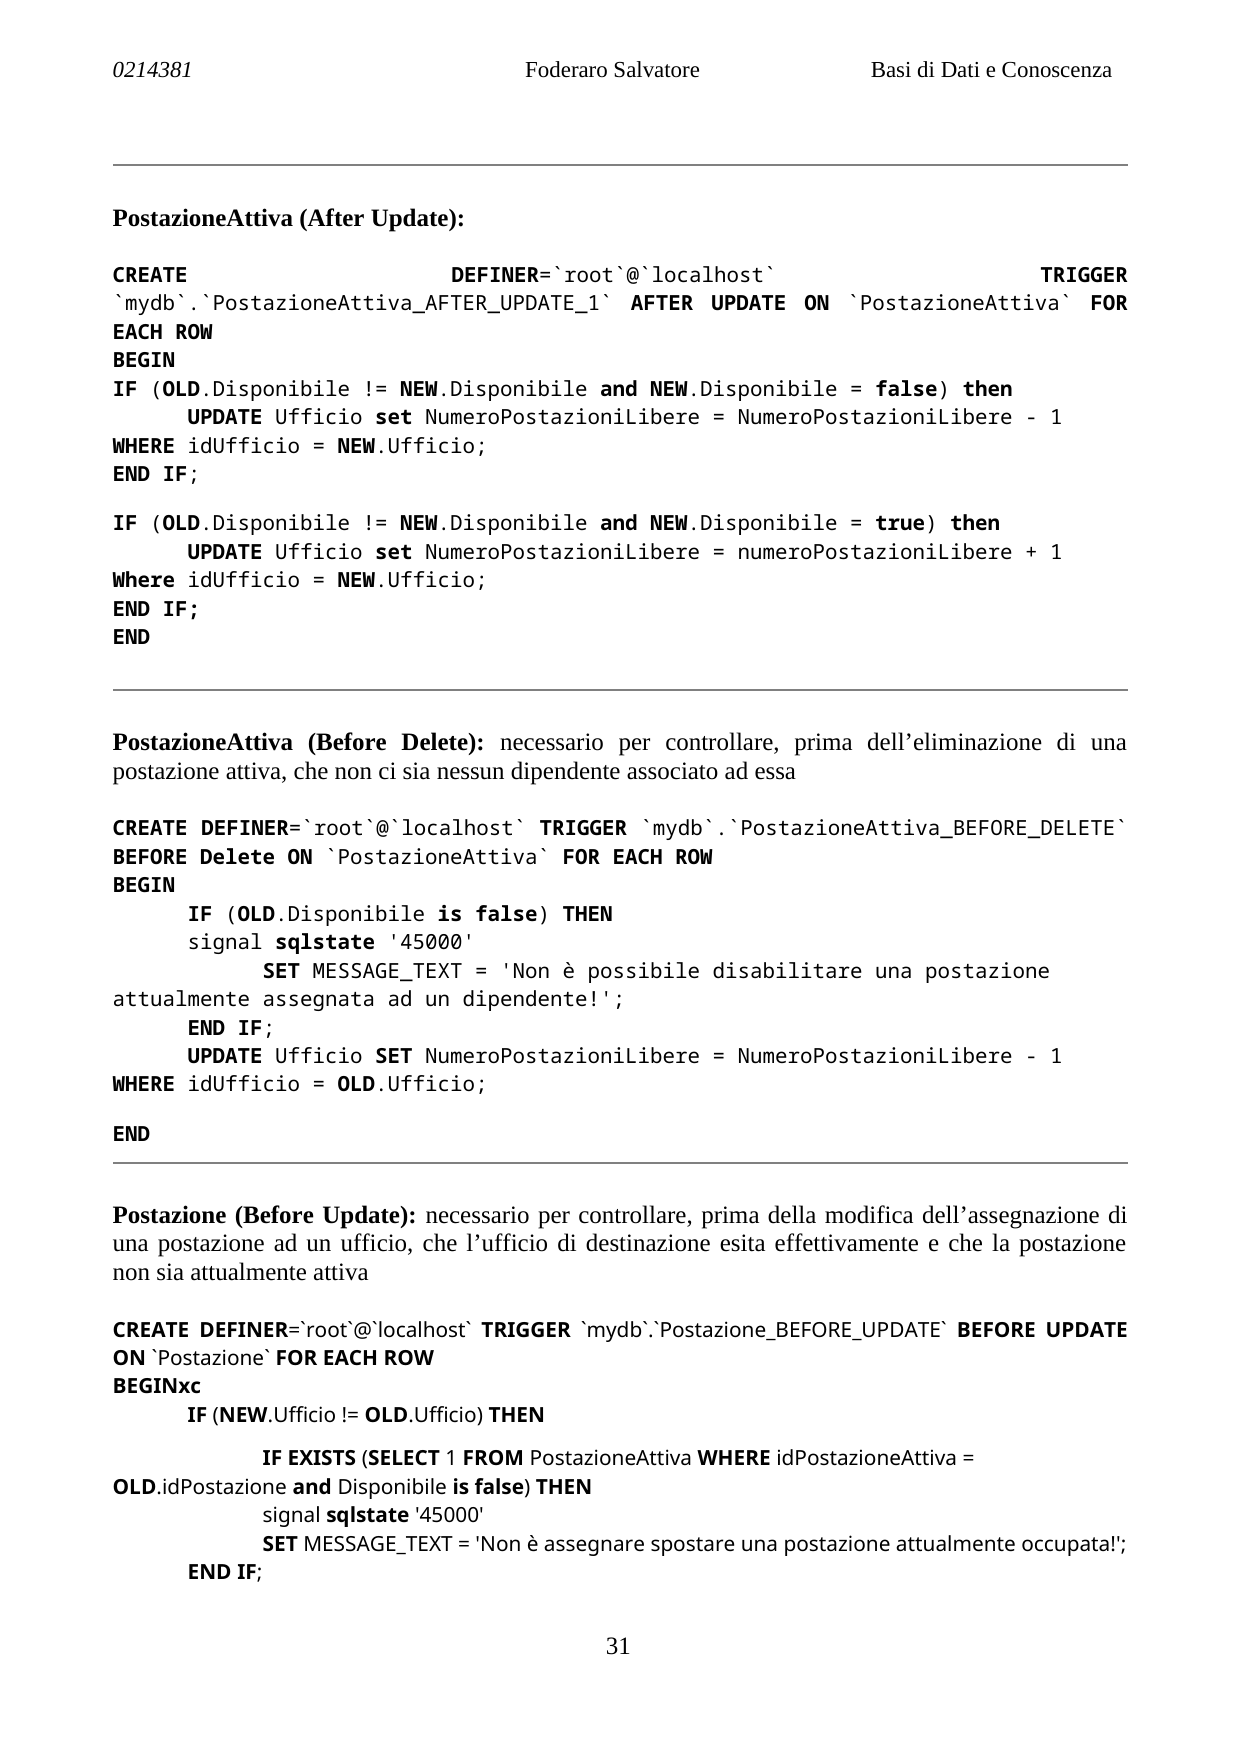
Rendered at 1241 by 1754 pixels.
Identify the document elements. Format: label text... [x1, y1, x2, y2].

text BEGIN [112, 870, 1128, 899]
text IF (OLD.Disponibile != NEW.Disponibile and NEW.Disponibile = true) then [112, 508, 1128, 537]
text BEGIN [112, 345, 1128, 374]
text PostazioneAttiva (Before Delete): necessario per controllare, prima dell’eliminazione di una postazione attiva, che non ci sia nessun dipendente associato ad essa [67, 727, 1128, 785]
text CREATE DEFINER=`root`@`localhost` TRIGGER `mydb`.`PostazioneAttiva_AFTER_UPDATE_1` AFTER UPDATE ON `PostazioneAttiva` FOR EACH ROW [67, 260, 1128, 345]
text END IF; [112, 1557, 1128, 1586]
text CREATE DEFINER=`root`@`localhost` TRIGGER `mydb`.`Postazione_BEFORE_UPDATE` BEFORE UPDATE ON `Postazione` FOR EACH ROW [67, 1315, 1128, 1372]
text END IF; [112, 594, 1128, 622]
text SET MESSAGE_TEXT = 'Non è assegnare spostare una postazione attualmente occupata!'; [112, 1529, 1128, 1557]
text Postazione (Before Update): necessario per controllare, prima della modifica dell’assegnazione di una postazione ad un ufficio, che l’ufficio di destinazione esita effettivamente e che la postazione non sia attualmente attiva [67, 1200, 1128, 1286]
text BEGINxc [112, 1372, 1128, 1400]
text CREATE DEFINER=`root`@`localhost` TRIGGER `mydb`.`PostazioneAttiva_BEFORE_DELETE` BEFORE Delete ON `PostazioneAttiva` FOR EACH ROW [67, 813, 1128, 870]
text END IF; [112, 459, 1128, 488]
text signal sqlstate '45000' [112, 927, 1128, 956]
text IF EXISTS (SELECT 1 FROM PostazioneAttiva WHERE idPostazioneAttiva = OLD.idPostazione and Disponibile is false) THEN [112, 1443, 1128, 1500]
text END [67, 1119, 1128, 1147]
text END [67, 622, 1128, 651]
text UPDATE Ufficio SET NumeroPostazioniLibere = NumeroPostazioniLibere - 1 WHERE idUfficio = OLD.Ufficio; [112, 1041, 1128, 1098]
text IF (OLD.Disponibile is false) THEN [112, 899, 1128, 927]
text SET MESSAGE_TEXT = 'Non è possibile disabilitare una postazione attualmente assegnata ad un dipendente!'; [112, 956, 1128, 1013]
text UPDATE Ufficio set NumeroPostazioniLibere = NumeroPostazioniLibere - 1 WHERE idUfficio = NEW.Ufficio; [112, 402, 1128, 459]
text UPDATE Ufficio set NumeroPostazioniLibere = numeroPostazioniLibere + 1 Where idUfficio = NEW.Ufficio; [112, 537, 1128, 594]
text IF (OLD.Disponibile != NEW.Disponibile and NEW.Disponibile = false) then [112, 374, 1128, 402]
text PostazioneAttiva (After Update): [67, 203, 1128, 231]
text IF (NEW.Ufficio != OLD.Ufficio) THEN [112, 1400, 1128, 1428]
text END IF; [112, 1013, 1128, 1041]
text signal sqlstate '45000' [112, 1500, 1128, 1529]
